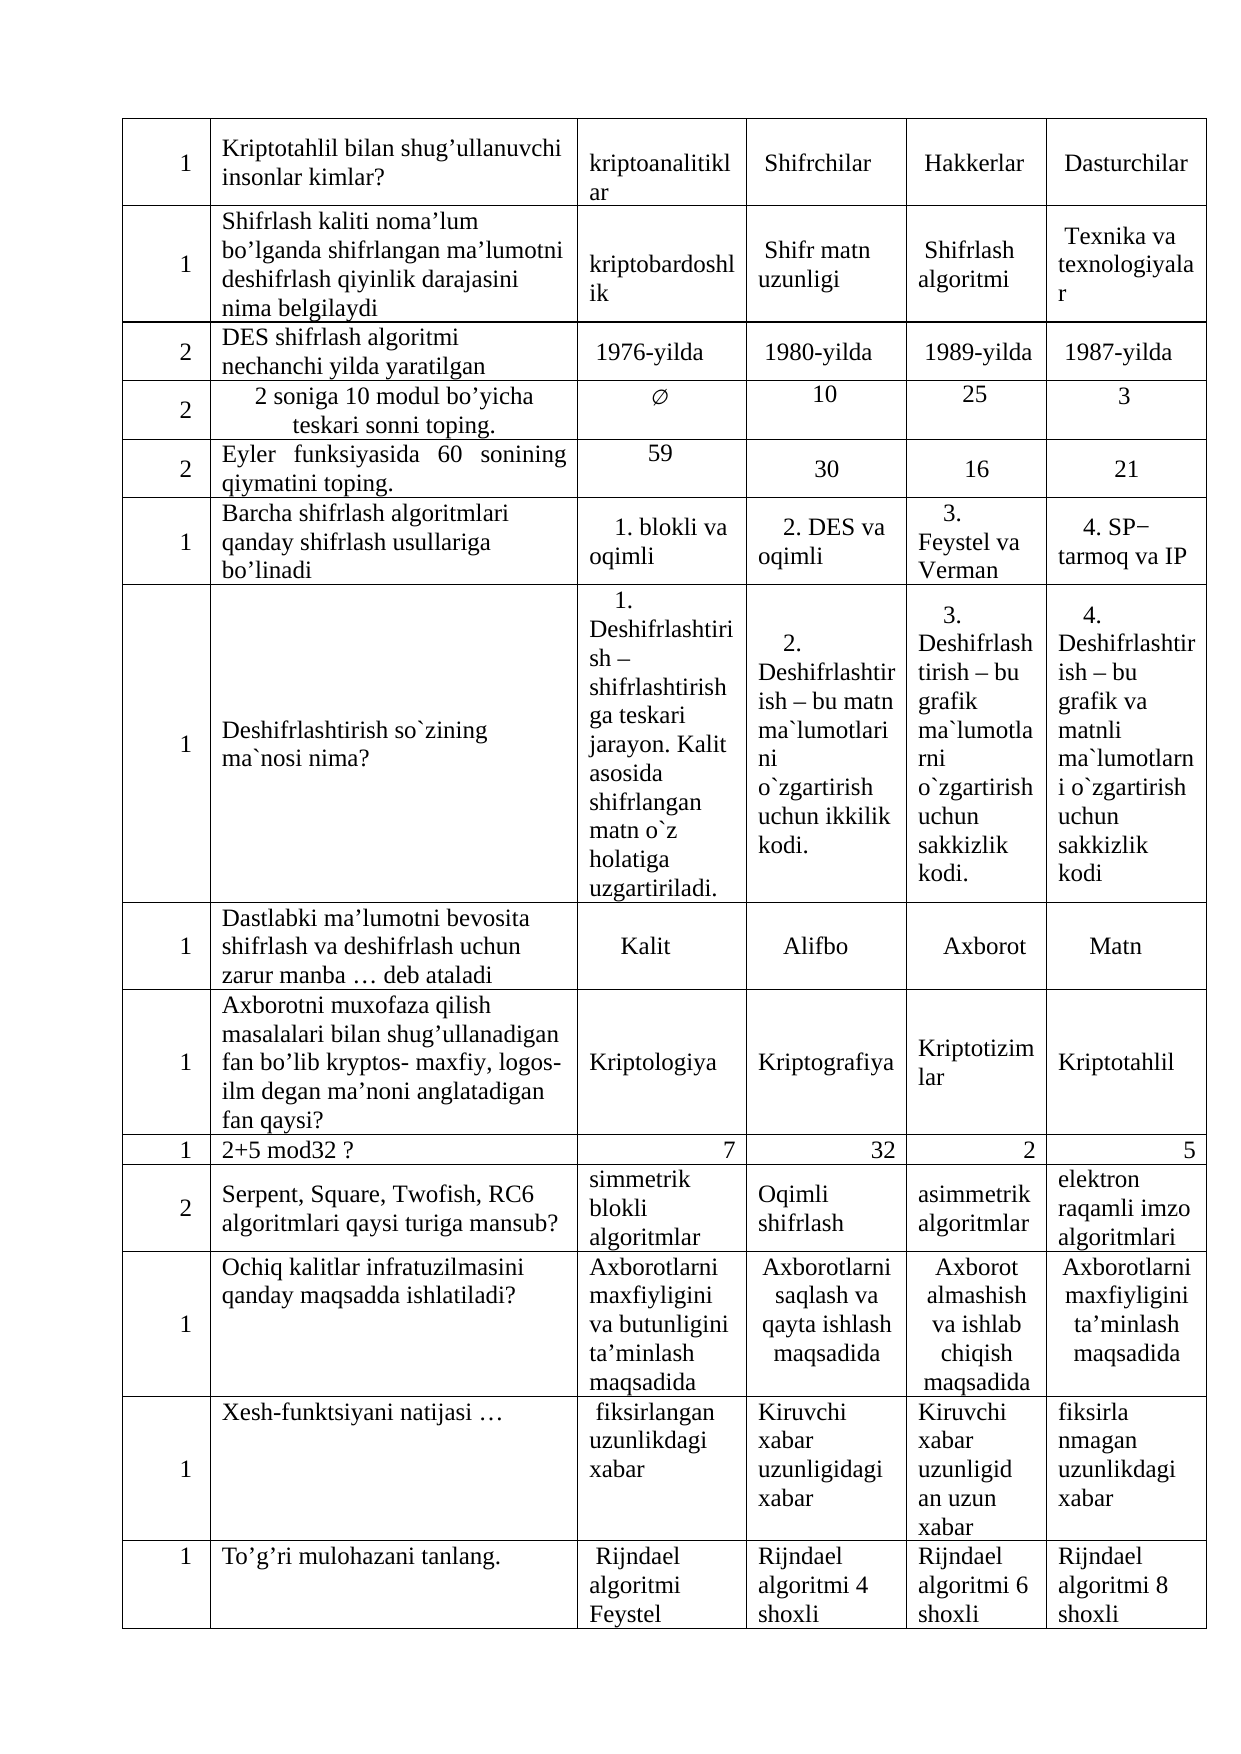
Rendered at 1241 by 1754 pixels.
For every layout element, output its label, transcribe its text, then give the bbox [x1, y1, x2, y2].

table_cell Barcha shifrlash algoritmlari qanday shifrlash usullariga bo’linadi [211, 498, 577, 584]
table_cell 2 soniga 10 modul bo’yicha teskari sonni toping. [211, 381, 577, 438]
table_cell 1 [123, 1397, 210, 1540]
table_cell Serpent, Square, Twofish, RC6 algoritmlari qaysi turiga mansub? [211, 1165, 577, 1251]
table_cell 59 [578, 440, 746, 497]
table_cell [907, 1541, 1046, 1628]
table_cell 1. blokli va oqimli [578, 498, 746, 584]
table_cell 1 [123, 206, 210, 321]
table_cell Shifrchilar [747, 119, 906, 205]
table_cell 1 [123, 1541, 210, 1628]
table_cell 10 [747, 381, 906, 438]
table_cell kriptobardoshlik [578, 206, 746, 321]
table_cell fiksirlanmagan uzunlikdagi xabar [1047, 1397, 1206, 1540]
table_cell [578, 381, 746, 438]
table_cell Kiruvchi xabar uzunligidan uzun xabar [907, 1397, 1046, 1540]
table_cell 2+5 mod32 ? [211, 1135, 577, 1163]
table_cell Shifrlash kaliti noma’lum bo’lganda shifrlangan ma’lumotni deshifrlash qiyinlik darajasini nima belgilaydi [211, 206, 577, 321]
table_cell Eyler funksiyasida 60 sonining qiymatini toping. [211, 440, 577, 497]
table_cell kriptoanalitiklar [578, 119, 746, 205]
table_cell 1 [123, 498, 210, 584]
table_cell Axborotlarni saqlash va qayta ishlash maqsadida [747, 1252, 906, 1396]
table_cell Dasturchilar [1047, 119, 1206, 205]
table_cell 1 [123, 1252, 210, 1396]
table_cell Oqimli shifrlash [747, 1165, 906, 1251]
table_cell Kiruvchi xabar uzunligidagi xabar [747, 1397, 906, 1540]
table_cell 1987-yilda [1047, 323, 1206, 380]
table_cell Matn [1047, 903, 1206, 989]
table_cell simmetrik blokli algoritmlar [578, 1165, 746, 1251]
table_cell 30 [747, 440, 906, 497]
table_cell Axborotlarni maxfiyligini va butunligini ta’minlash maqsadida [578, 1252, 746, 1396]
table_cell 1 [123, 903, 210, 989]
table_cell 2 [123, 381, 210, 438]
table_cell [747, 1541, 906, 1628]
table_cell 3. Deshifrlashtirish – bu grafik ma`lumotlarni o`zgartirish uchun sakkizlik kodi. [907, 585, 1046, 902]
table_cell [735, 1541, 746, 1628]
table_cell Shifr matn uzunligi [747, 206, 906, 321]
table_cell Axborot almashish va ishlab chiqish maqsadida [907, 1252, 1046, 1396]
table_cell Kalit [578, 903, 746, 989]
table_cell DES shifrlash algoritmi nechanchi yilda yaratilgan [211, 323, 577, 380]
table_cell 25 [907, 381, 1046, 438]
table_cell Kriptotizimlar [907, 990, 1046, 1134]
table_cell Kriptografiya [747, 990, 906, 1134]
table_cell 2. DES va oqimli [747, 498, 906, 584]
table_cell Hakkerlar [907, 119, 1046, 205]
table_cell Ochiq kalitlar infratuzilmasini qanday maqsadda ishlatiladi? [211, 1252, 577, 1396]
table_cell 1976-yilda [578, 323, 746, 380]
table_cell 2 [123, 1165, 210, 1251]
table_cell Dastlabki ma’lumotni bevosita shifrlash va deshifrlash uchun zarur manba … deb ataladi [211, 903, 577, 989]
table_cell asimmetrik algoritmlar [907, 1165, 1046, 1251]
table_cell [211, 1541, 577, 1628]
table_cell 2. Deshifrlashtirish – bu matn ma`lumotlarini o`zgartirish uchun ikkilik kodi. [747, 585, 906, 902]
table_cell 1980-yilda [747, 323, 906, 380]
table_cell 1 [123, 119, 210, 205]
table_cell Alifbo [747, 903, 906, 989]
table_cell Xesh-funktsiyani natijasi … [211, 1397, 577, 1540]
table_cell Kriptotahlil [1047, 990, 1206, 1134]
table_cell 7 [578, 1135, 746, 1163]
table_cell Axborotlarni maxfiyligini ta’minlash maqsadida [1047, 1252, 1206, 1396]
table_cell elektron raqamli imzo algoritmlari [1047, 1165, 1206, 1251]
table_cell Texnika va texnologiyalar [1047, 206, 1206, 321]
table_cell [1047, 381, 1206, 438]
table_cell 2 [123, 440, 210, 497]
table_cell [1047, 1541, 1206, 1628]
table_cell 1989-yilda [907, 323, 1046, 380]
table_cell 5 [1047, 1135, 1206, 1163]
table_cell Kriptologiya [578, 990, 746, 1134]
table_cell 3. Feystel va Verman [907, 498, 1046, 584]
table_cell Kriptotahlil bilan shug’ullanuvchi insonlar kimlar? [211, 119, 577, 205]
table_cell 1 [123, 585, 210, 902]
table_cell 16 [907, 440, 1046, 497]
table_cell 21 [1047, 440, 1206, 497]
table_cell Deshifrlashtirish so`zining ma`nosi nima? [211, 585, 577, 902]
table_cell 2 [907, 1135, 1046, 1163]
table_cell fiksirlangan uzunlikdagi xabar [578, 1397, 746, 1540]
table_cell Axborotni muxofaza qilish masalalari bilan shug’ullanadigan fan bo’lib kryptos- maxfiy, logos-ilm degan ma’noni anglatadigan fan qaysi? [211, 990, 577, 1134]
table_cell 1 [123, 1135, 210, 1163]
table_cell Axborot [907, 903, 1046, 989]
table_cell Shifrlash algoritmi [907, 206, 1046, 321]
table_cell 2 [123, 323, 210, 380]
table_cell 4. Deshifrlashtirish – bu grafik va matnli ma`lumotlarni o`zgartirish uchun sakkizlik kodi [1047, 585, 1206, 902]
table_cell 32 [747, 1135, 906, 1163]
table_cell 1 [123, 990, 210, 1134]
table_cell 1. Deshifrlashtirish – shifrlashtirishga teskari jarayon. Kalit asosida shifrlangan matn o`z holatiga uzgartiriladi. [578, 585, 746, 902]
table_cell 4. SP− tarmoq va IP [1047, 498, 1206, 584]
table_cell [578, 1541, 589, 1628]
